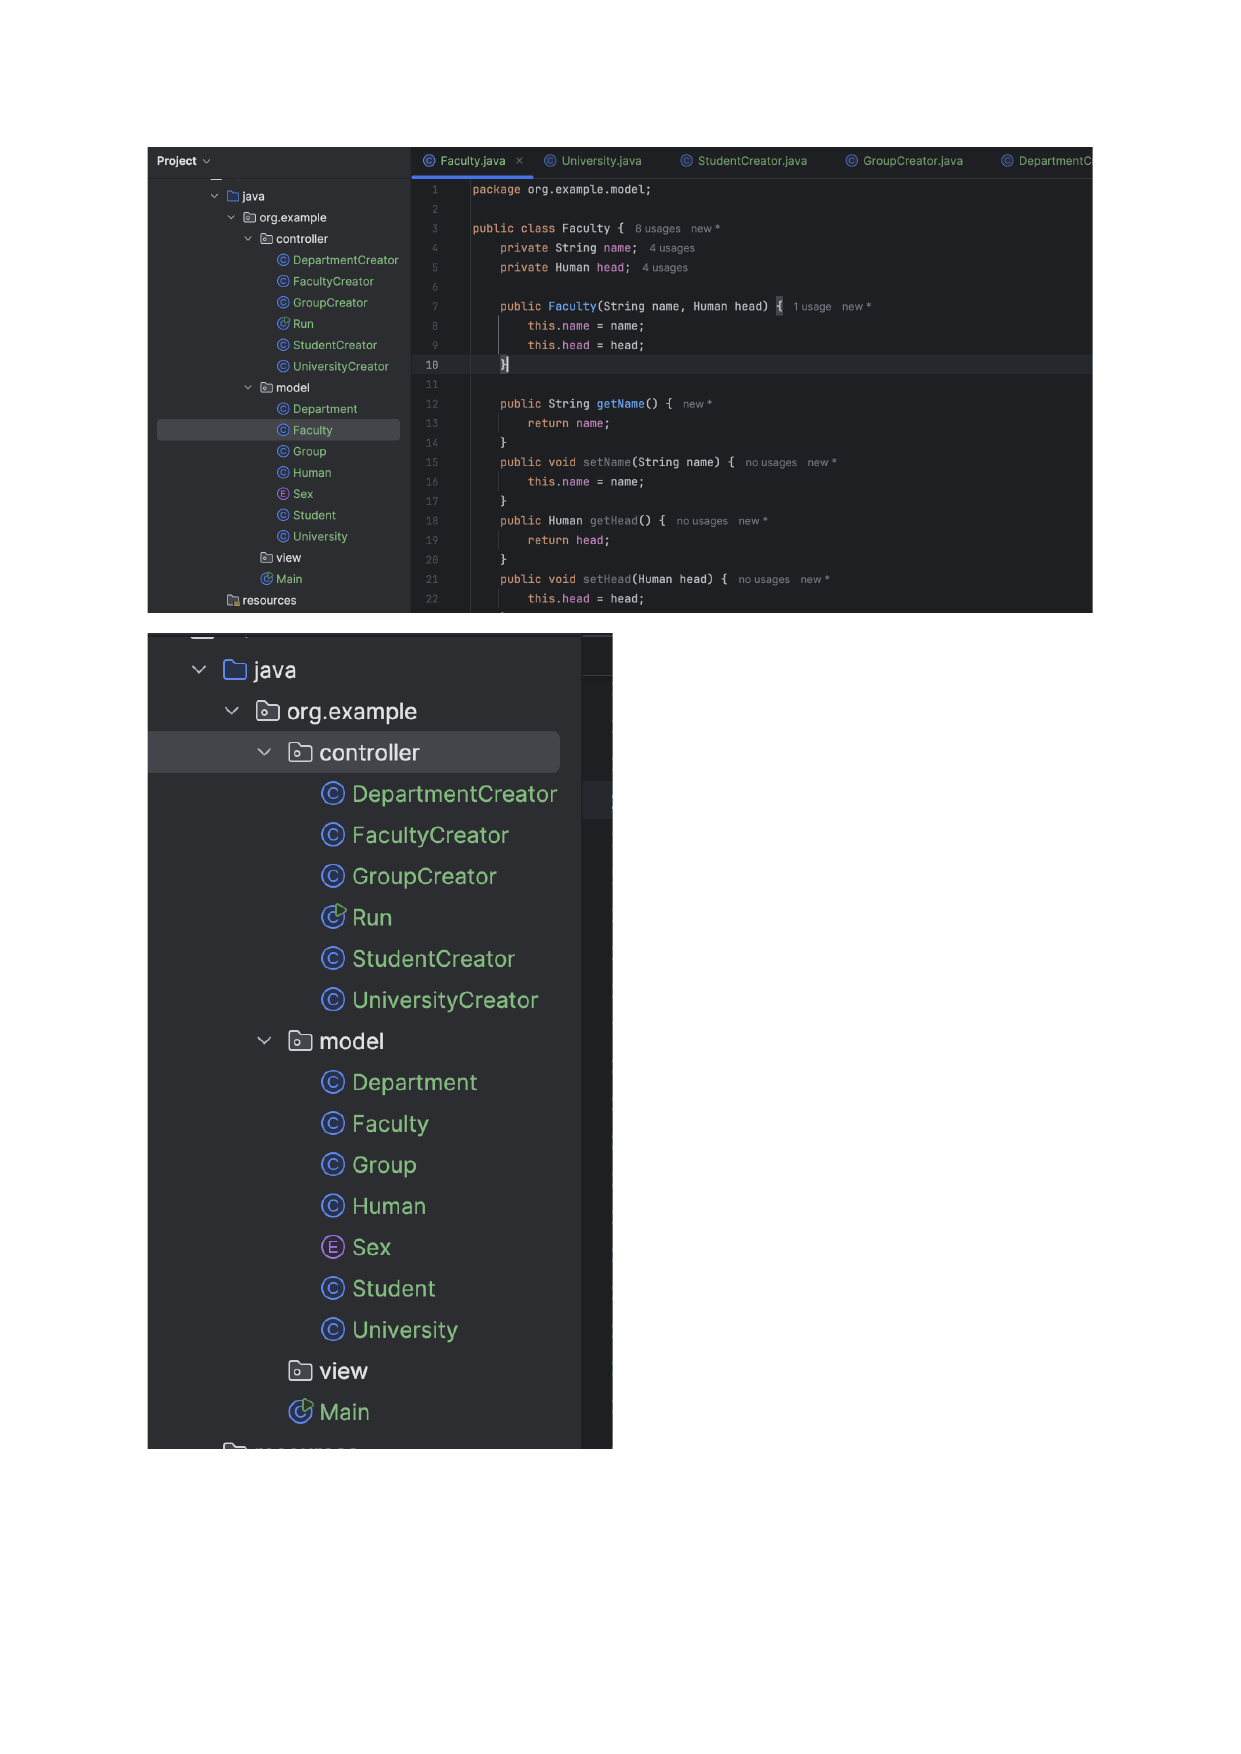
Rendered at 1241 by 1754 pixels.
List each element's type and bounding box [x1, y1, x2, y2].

picture [147, 147, 1093, 613]
picture [147, 633, 613, 1449]
